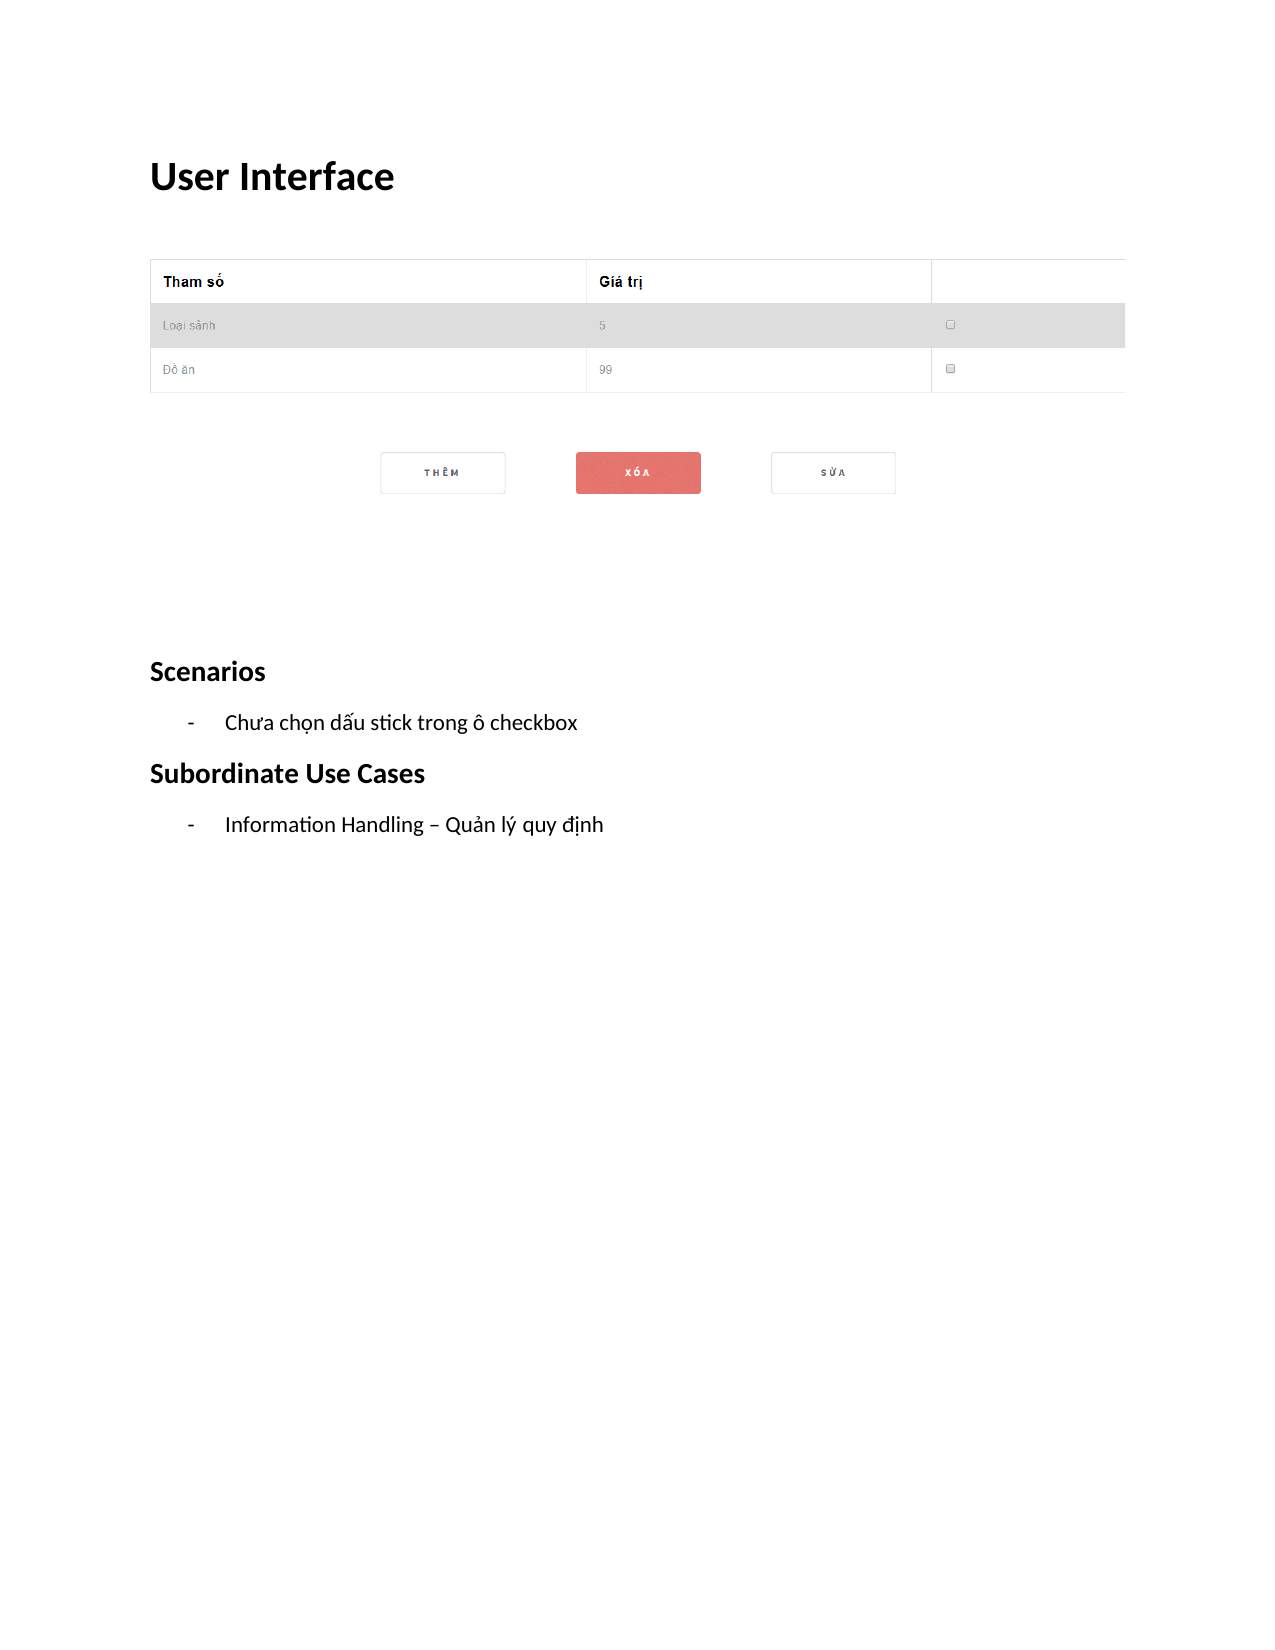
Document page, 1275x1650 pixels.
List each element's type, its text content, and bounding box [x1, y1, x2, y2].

text Subordinate Use Cases [150, 755, 1125, 791]
picture [150, 221, 1125, 525]
text User Interface [150, 150, 1125, 201]
list Information Handling – Quản lý quy định [187, 811, 1125, 838]
text Scenarios [150, 653, 1125, 689]
list Chưa chọn dấu stick trong ô checkbox [187, 708, 1125, 737]
